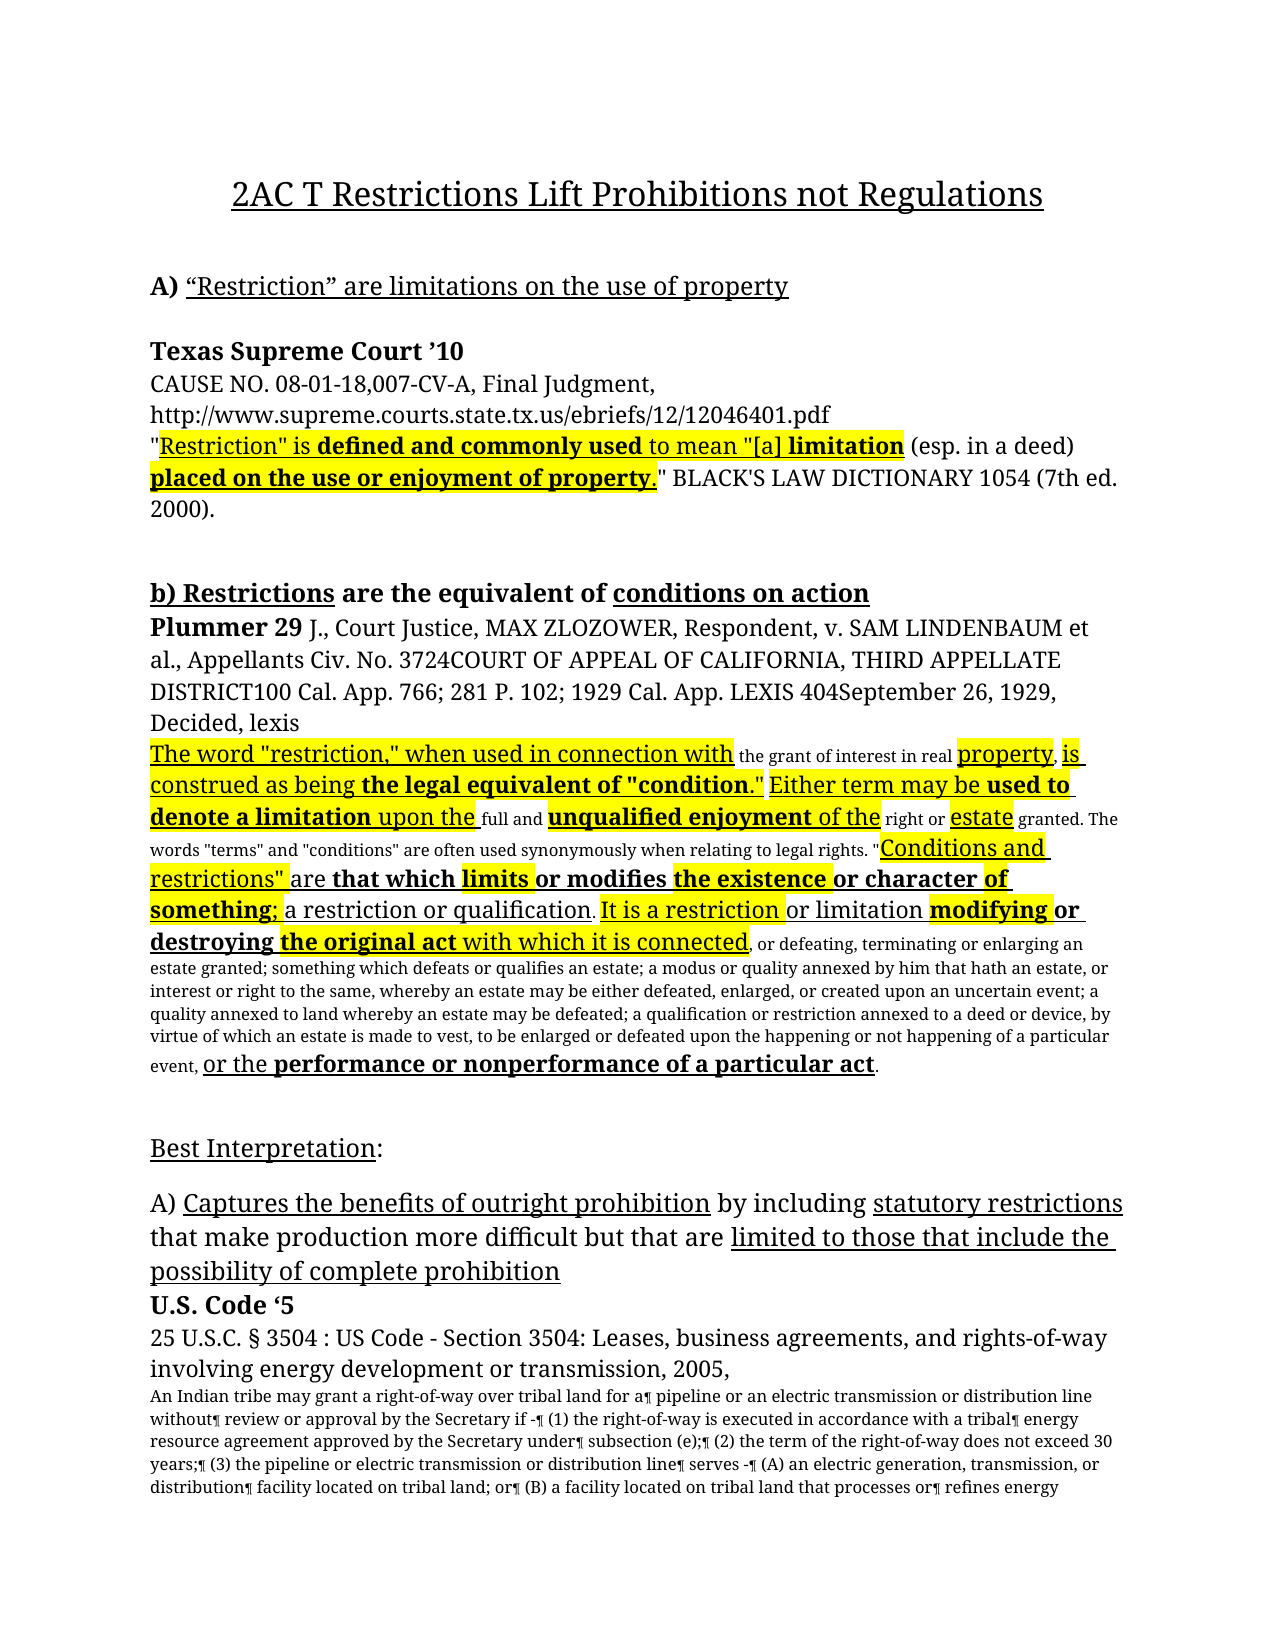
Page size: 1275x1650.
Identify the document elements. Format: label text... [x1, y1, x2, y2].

subtitle A) “Restriction” are limitations on the use of property [150, 268, 1125, 302]
subtitle 2AC T Restrictions Lift Prohibitions not Regulations [150, 171, 1125, 216]
text CAUSE NO. 08-01-18,007-CV-A, Final Judgment, http://www.supreme.courts.state.tx.us/ebriefs/12/12046401.pdf [150, 368, 1125, 430]
text The word "restriction," when used in connection with the grant of interest in real property, is construed as being the legal equivalent of "condition." Either term may be used to denote a limitation upon the full and unqualified enjoyment of the right or estate granted. The words "terms" and "conditions" are often used synonymously when relating to legal rights. "Conditions and restrictions" are that which limits or modifies the existence or character of something; a restriction or qualification. It is a restriction or limitation modifying or destroying the original act with which it is connected, or defeating, terminating or enlarging an estate granted; something which defeats or qualifies an estate; a modus or quality annexed by him that hath an estate, or interest or right to the same, whereby an estate may be either defeated, enlarged, or created upon an uncertain event; a quality annexed to land whereby an estate may be defeated; a qualification or restriction annexed to a deed or device, by virtue of which an estate is made to vest, to be enlarged or defeated upon the happening or not happening of a particular event, or the performance or nonperformance of a particular act. [150, 738, 1125, 1079]
subtitle A) Captures the benefits of outright prohibition by including statutory restrictions that make production more difficult but that are limited to those that include the possibility of complete prohibition [150, 1186, 1125, 1288]
text 25 U.S.C. § 3504 : US Code - Section 3504: Leases, business agreements, and rights-of-way involving energy development or transmission, 2005, [150, 1322, 1125, 1384]
text Plummer 29 J., Court Justice, MAX ZLOZOWER, Respondent, v. SAM LINDENBAUM et al., Appellants Civ. No. 3724COURT OF APPEAL OF CALIFORNIA, THIRD APPELLATE DISTRICT100 Cal. App. 766; 281 P. 102; 1929 Cal. App. LEXIS 404September 26, 1929, Decided, lexis [150, 610, 1125, 738]
subtitle b) Restrictions are the equivalent of conditions on action [150, 576, 1125, 610]
text Texas Supreme Court ’10 [150, 334, 1125, 368]
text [150, 1384, 1125, 1498]
text U.S. Code ‘5 [150, 1288, 1125, 1322]
text "Restriction" is defined and commonly used to mean "[a] limitation (esp. in a deed) placed on the use or enjoyment of property." BLACK'S LAW DICTIONARY 1054 (7th ed. 2000). [150, 430, 1125, 524]
subtitle Best Interpretation: [150, 1131, 1125, 1165]
